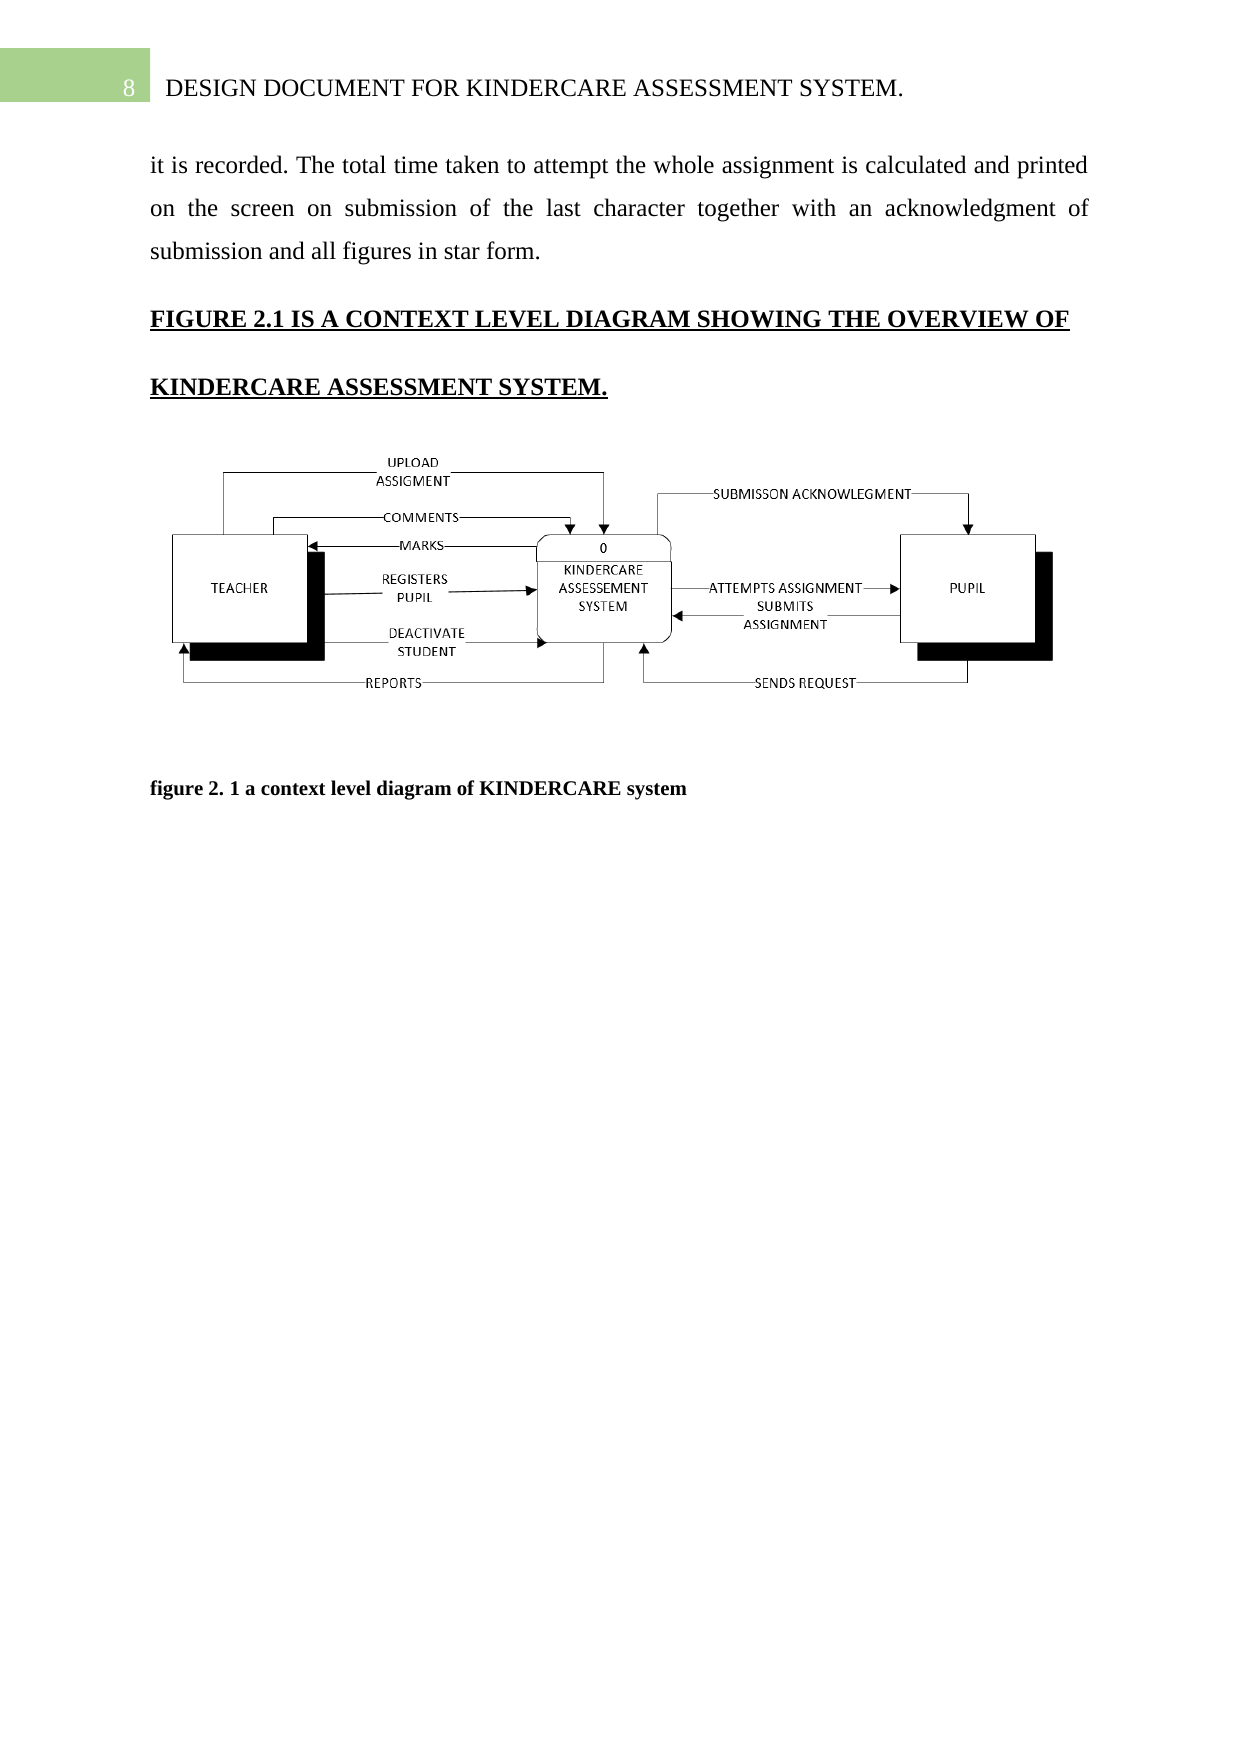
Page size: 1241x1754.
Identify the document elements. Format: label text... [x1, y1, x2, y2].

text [150, 150, 1090, 265]
text KINDERCARE ASSESSMENT SYSTEM. [150, 372, 1090, 401]
text FIGURE 2.1 IS A CONTEXT LEVEL DIAGRAM SHOWING THE OVERVIEW OF [150, 304, 1090, 333]
